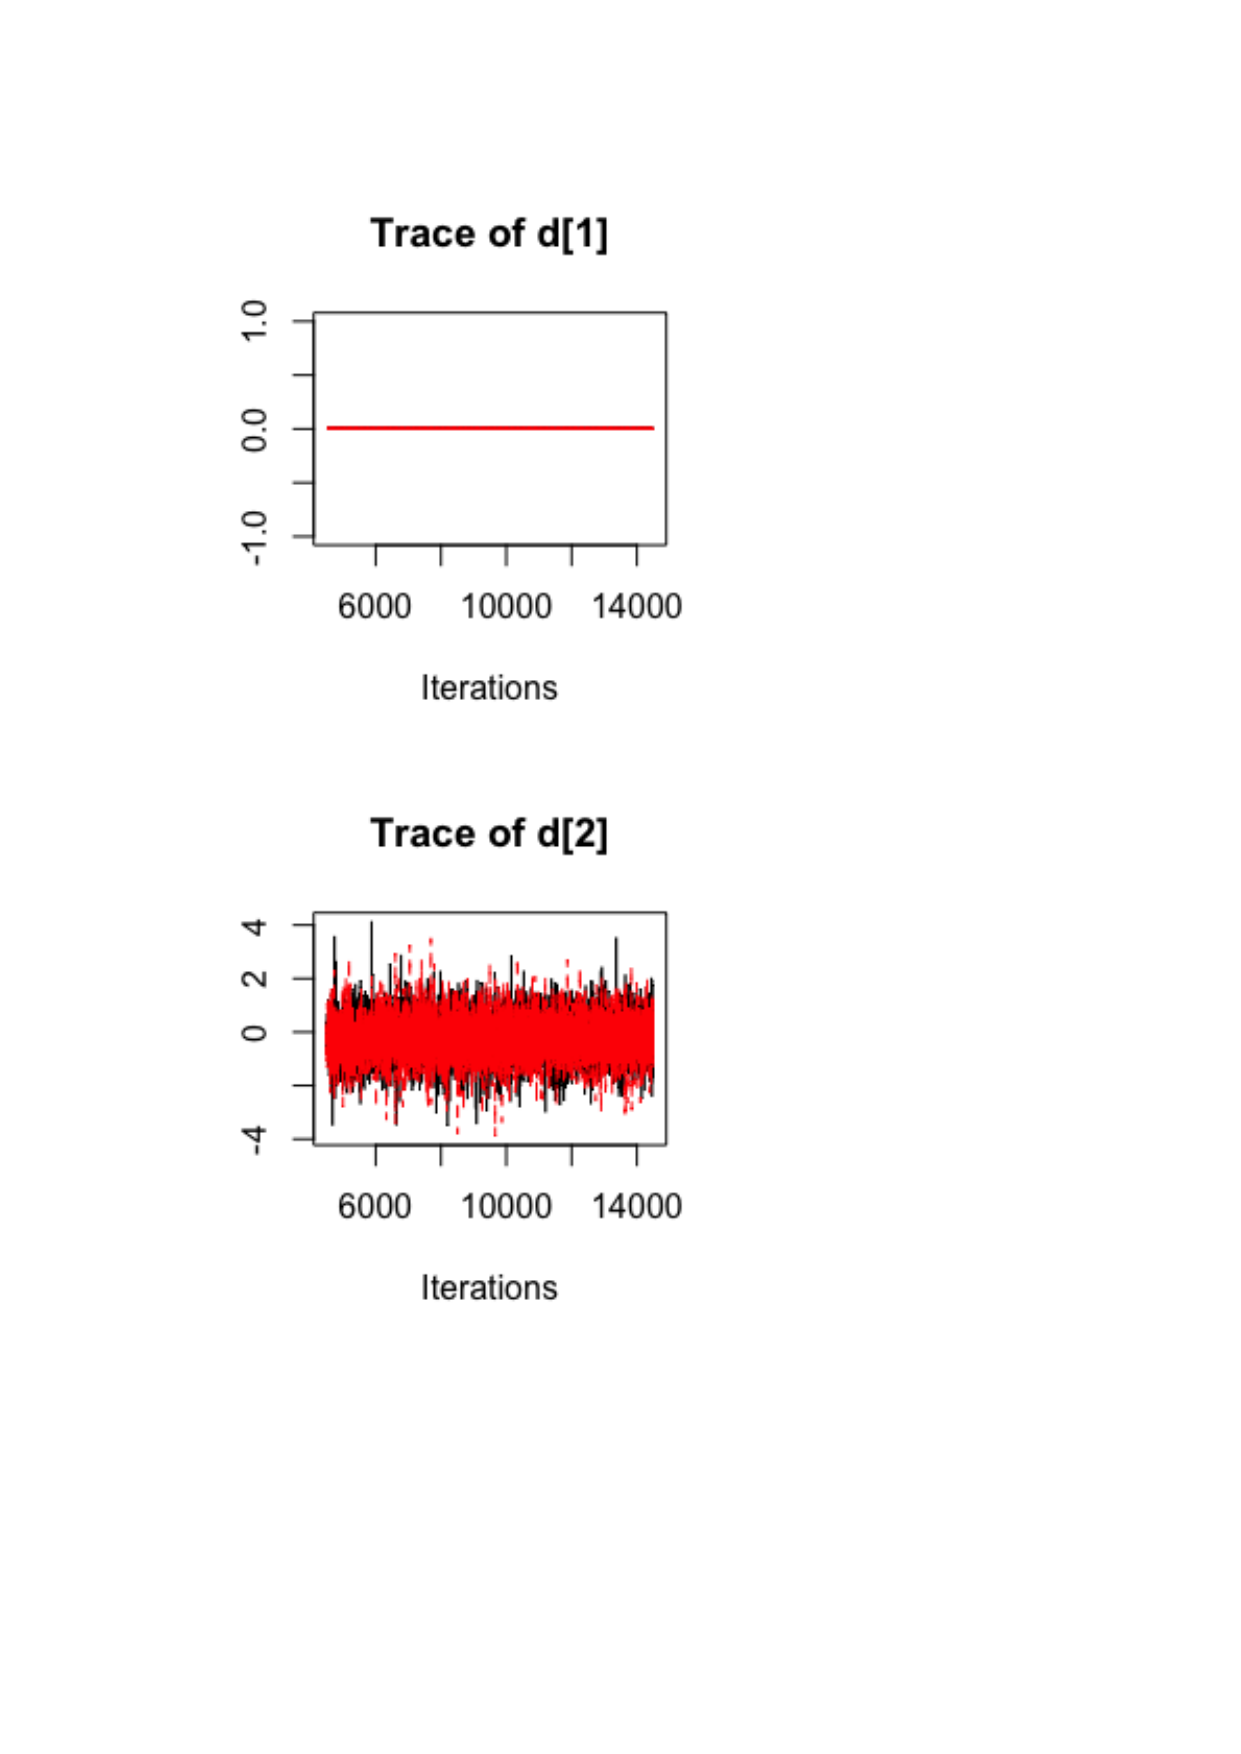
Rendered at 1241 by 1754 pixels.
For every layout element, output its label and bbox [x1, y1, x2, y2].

picture [150, 150, 750, 1350]
